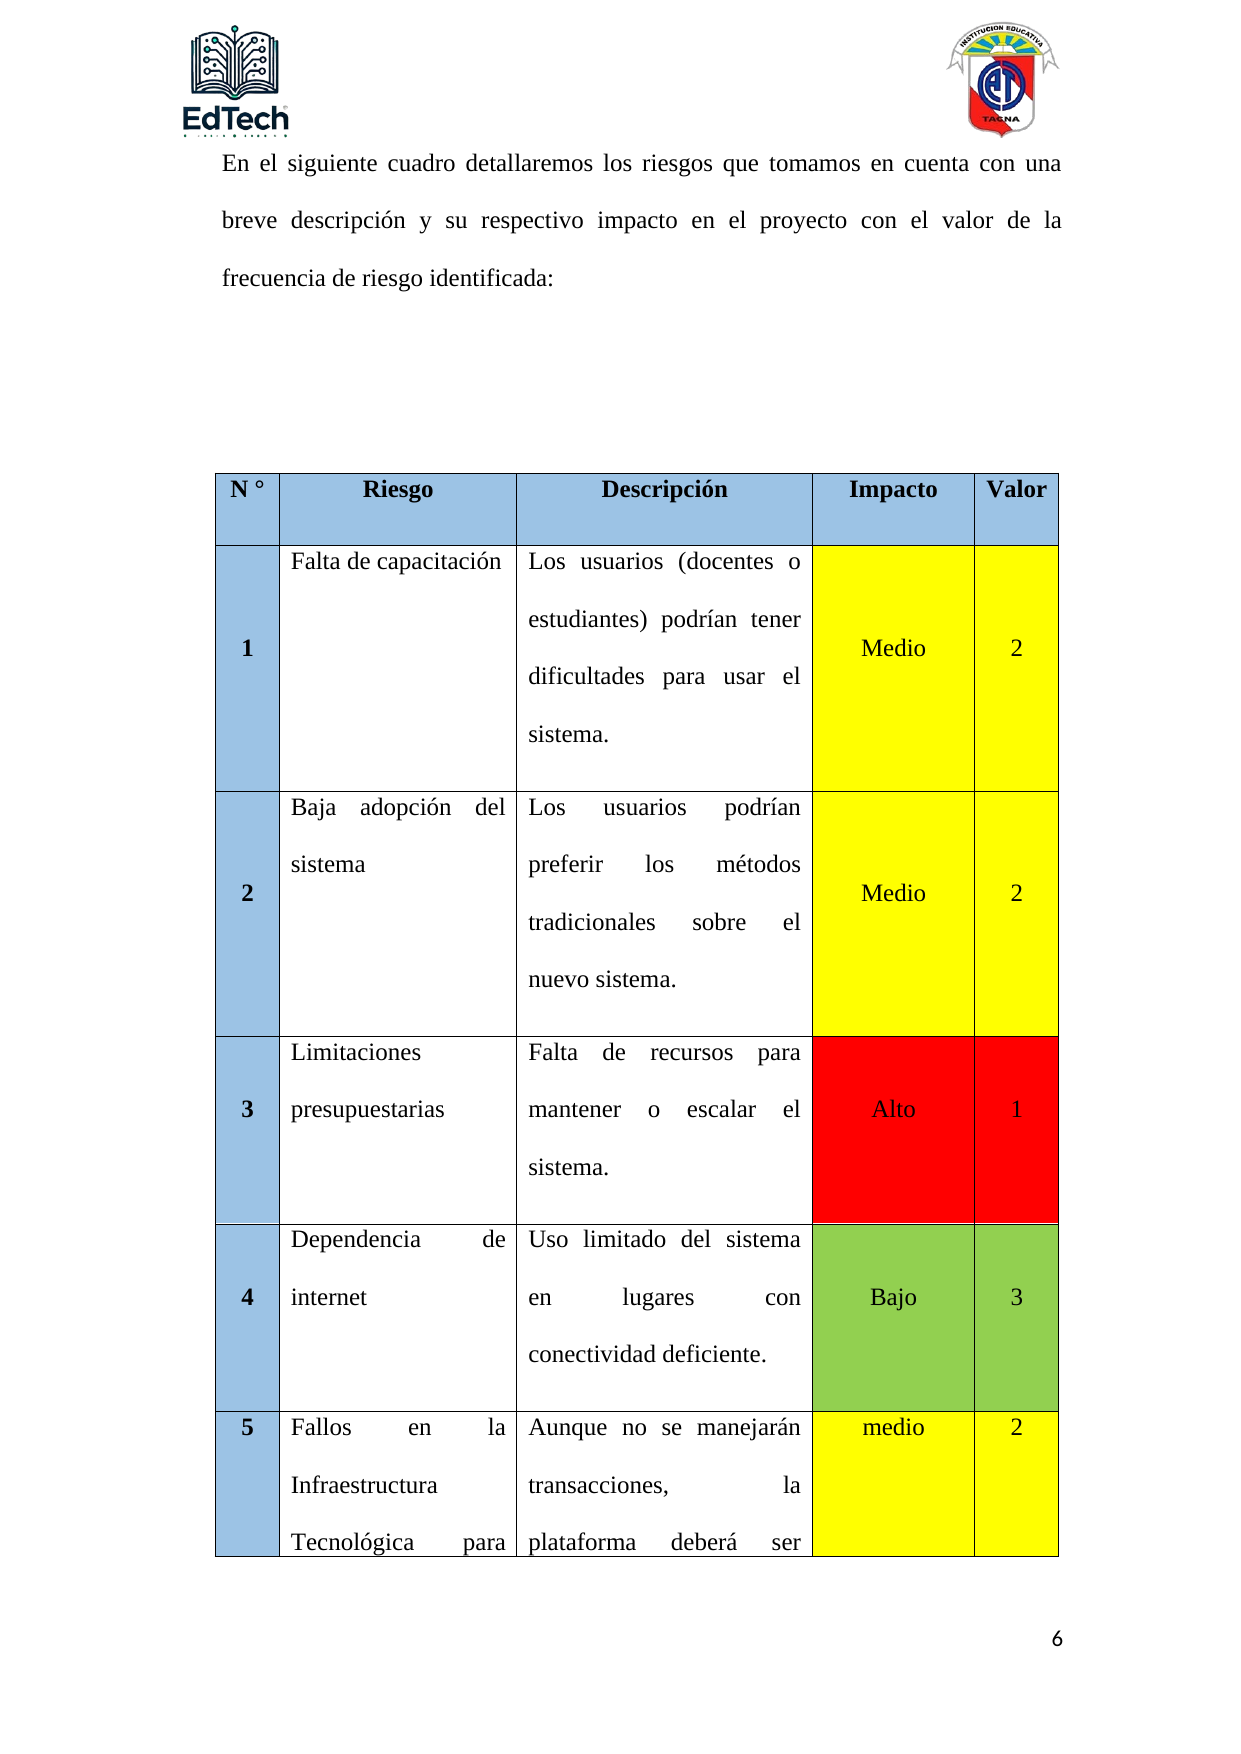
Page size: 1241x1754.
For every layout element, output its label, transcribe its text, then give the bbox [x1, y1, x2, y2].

picture [177, 23, 291, 139]
table_cell Medio [813, 546, 974, 791]
table_cell 2 [975, 792, 1058, 1036]
picture [944, 21, 1061, 138]
table_header Impacto [813, 474, 974, 545]
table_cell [280, 1412, 516, 1556]
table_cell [517, 1412, 812, 1556]
table_cell 1 [216, 546, 279, 791]
table_header Valor [975, 474, 1058, 545]
table_header Descripción [517, 474, 812, 545]
table_cell 4 [216, 1225, 279, 1411]
table_header N ° [216, 474, 279, 545]
table_cell 3 [975, 1225, 1058, 1411]
table_cell Los usuarios (docentes o estudiantes) podrían tener dificultades para usar el sistema. [517, 546, 812, 791]
table_cell Alto [813, 1037, 974, 1223]
table_cell Dependencia de internet [280, 1225, 516, 1411]
table_cell medio [813, 1412, 974, 1556]
table_cell 2 [216, 792, 279, 1036]
table_cell Medio [813, 792, 974, 1036]
text En el siguiente cuadro detallaremos los riesgos que tomamos en cuenta con una breve descripción y su respectivo impacto en el proyecto con el valor de la frecuencia de riesgo identificada: [222, 148, 1063, 291]
table_cell Limitaciones presupuestarias [280, 1037, 516, 1223]
table_cell 3 [216, 1037, 279, 1223]
table_cell Falta de capacitación [280, 546, 516, 791]
table_cell Falta de recursos para mantener o escalar el sistema. [517, 1037, 812, 1223]
table_cell 2 [975, 546, 1058, 791]
table_cell 2 [975, 1412, 1058, 1556]
table_cell Los usuarios podrían preferir los métodos tradicionales sobre el nuevo sistema. [517, 792, 812, 1036]
table_cell Bajo [813, 1225, 974, 1411]
table_cell Uso limitado del sistema en lugares con conectividad deficiente. [517, 1225, 812, 1411]
table_cell Baja adopción del sistema [280, 792, 516, 1036]
table_cell 1 [975, 1037, 1058, 1223]
table_header Riesgo [280, 474, 516, 545]
table_cell 5 [216, 1412, 279, 1556]
